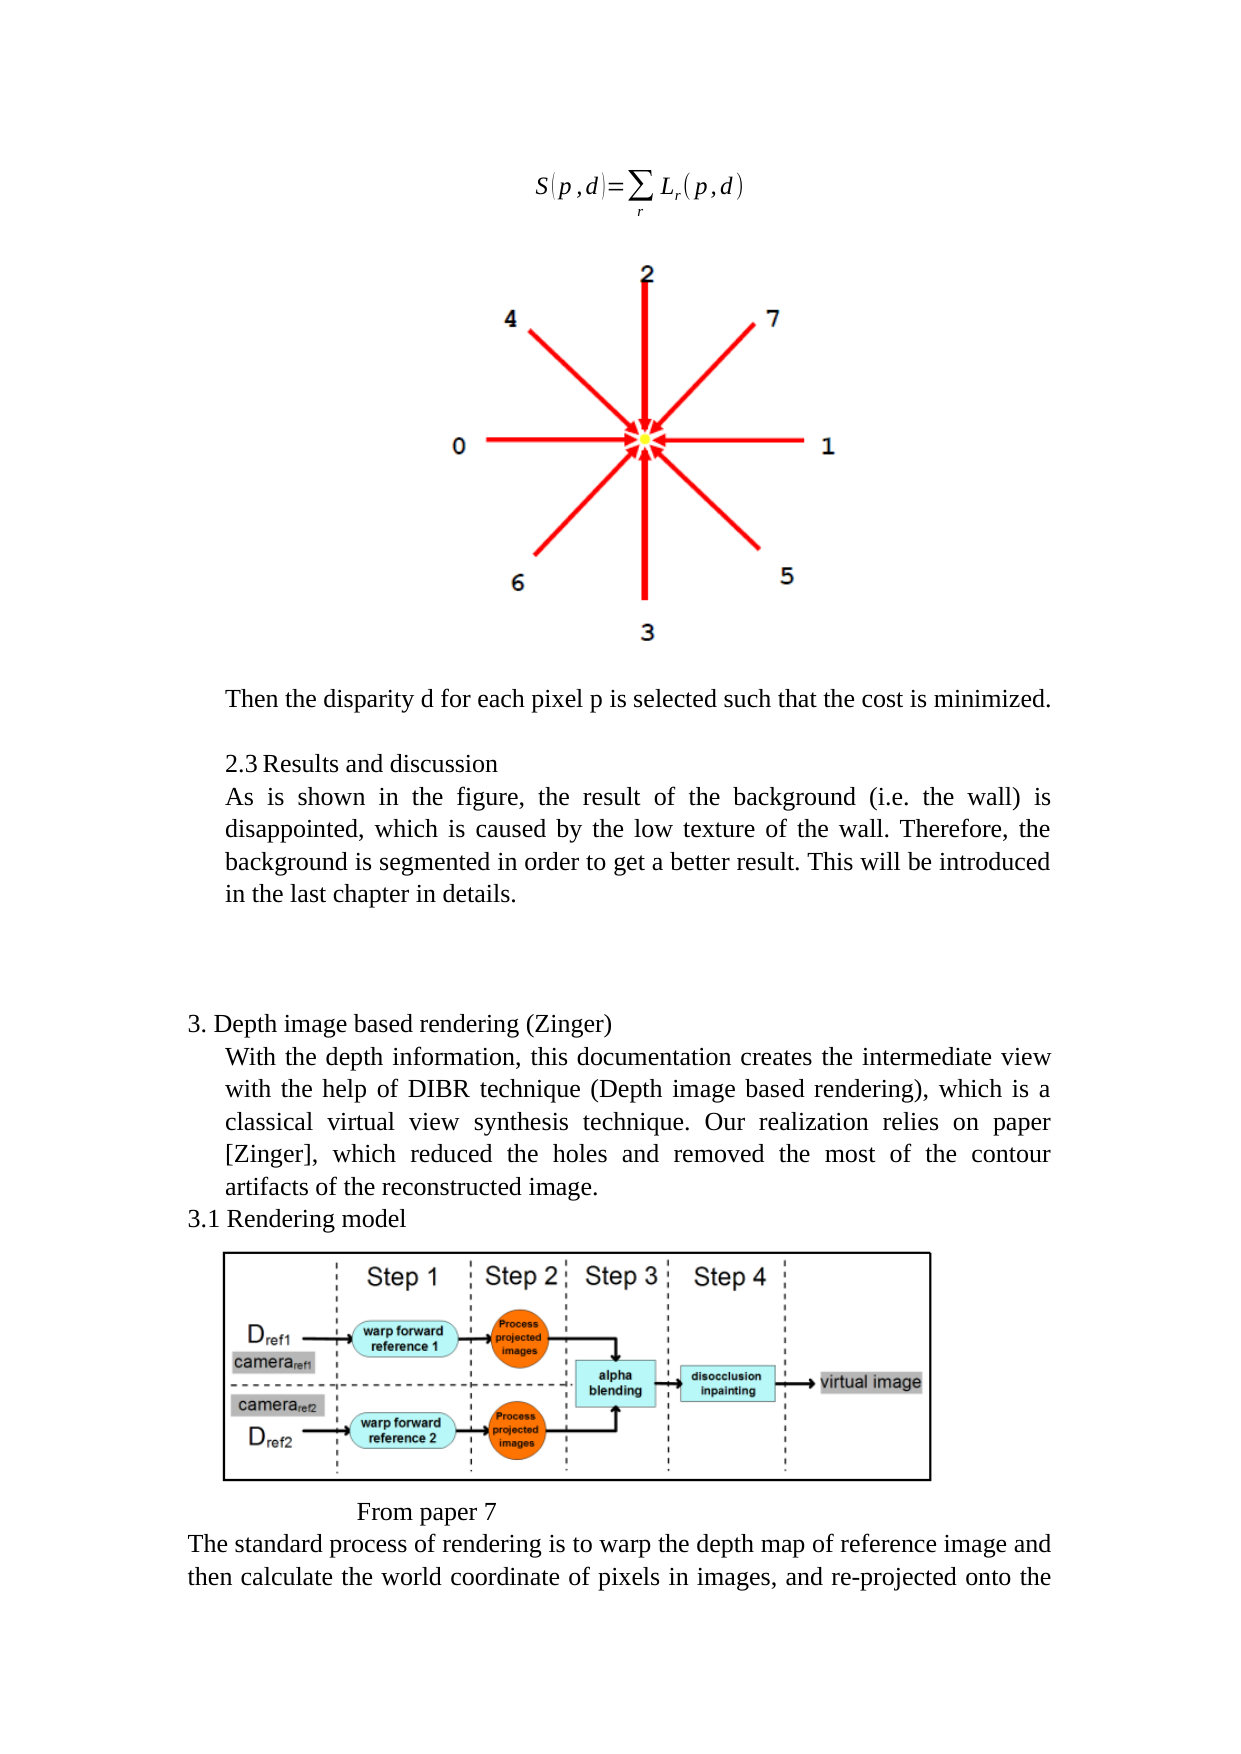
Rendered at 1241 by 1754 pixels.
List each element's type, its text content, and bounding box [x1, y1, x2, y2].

text 3.1 Rendering model [187, 1202, 1053, 1234]
text Then the disparity d for each pixel p is selected such that the cost is minimized. [187, 682, 1053, 714]
list Results and discussion [225, 747, 1053, 779]
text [187, 1527, 1053, 1592]
picture [215, 1244, 937, 1489]
list As is shown in the figure, the result of the background (i.e. the wall) is disappointed, which is caused by the low texture of the wall. Therefore, the background is segmented in order to get a better result. This will be introduced in the last chapter in details. [225, 779, 1053, 909]
text 3. Depth image based rendering (Zinger) [187, 1007, 1053, 1039]
text From paper 7 [187, 1494, 1053, 1527]
list With the depth information, this documentation creates the intermediate view with the help of DIBR technique (Depth image based rendering), which is a classical virtual view synthesis technique. Our realization relies on paper [Zinger], which reduced the holes and removed the most of the contour artifacts of the reconstructed image. [225, 1039, 1053, 1202]
